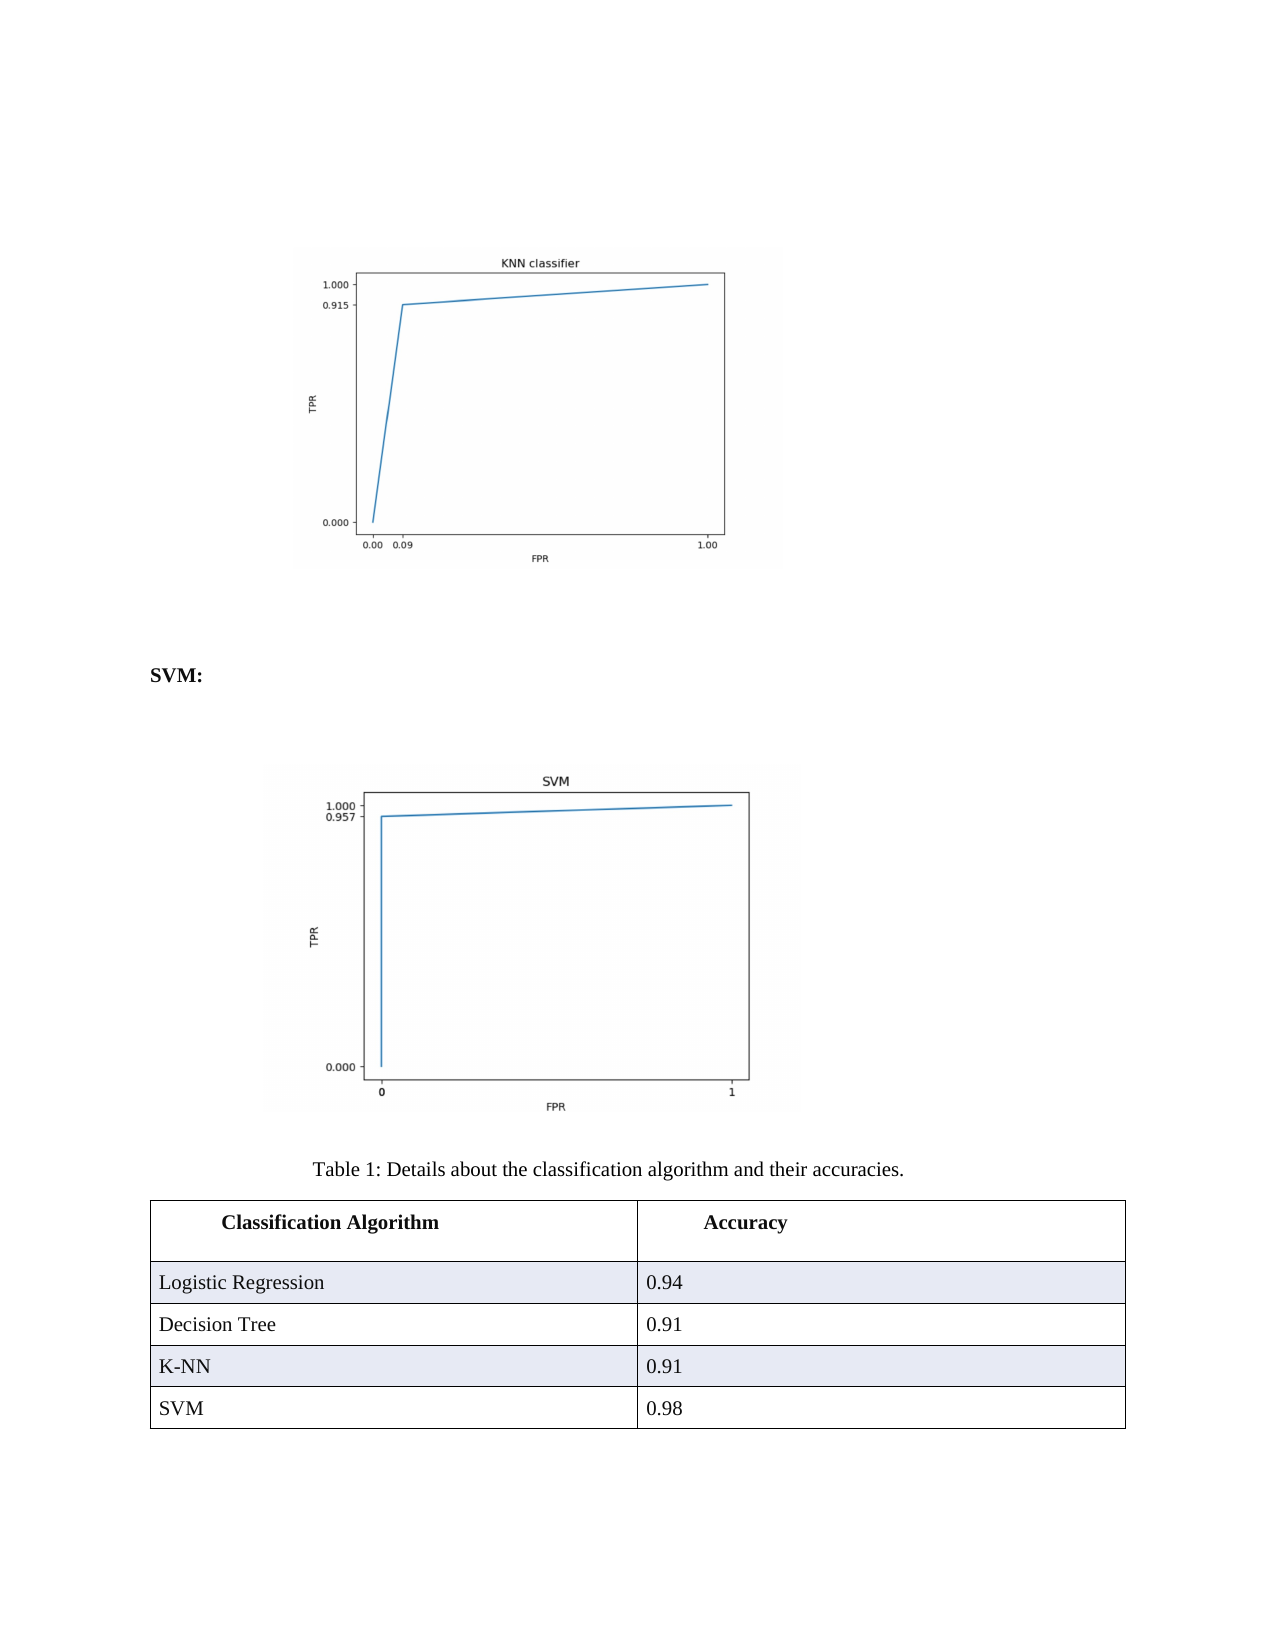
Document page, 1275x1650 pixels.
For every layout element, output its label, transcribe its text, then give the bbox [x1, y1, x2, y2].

table_cell 0.91 [638, 1346, 1125, 1386]
table_cell Logistic Regression [151, 1262, 637, 1303]
picture [263, 764, 801, 1112]
table_cell 0.91 [638, 1304, 1125, 1344]
table_header Classification Algorithm [151, 1201, 637, 1261]
table_cell K-NN [151, 1346, 637, 1386]
table_cell 0.94 [638, 1262, 1125, 1303]
table_cell Decision Tree [151, 1304, 637, 1344]
table_cell SVM [151, 1387, 637, 1428]
text SVM: [150, 663, 1125, 687]
picture [293, 247, 783, 569]
table_header Accuracy [638, 1201, 1125, 1261]
table_cell 0.98 [638, 1387, 1125, 1428]
